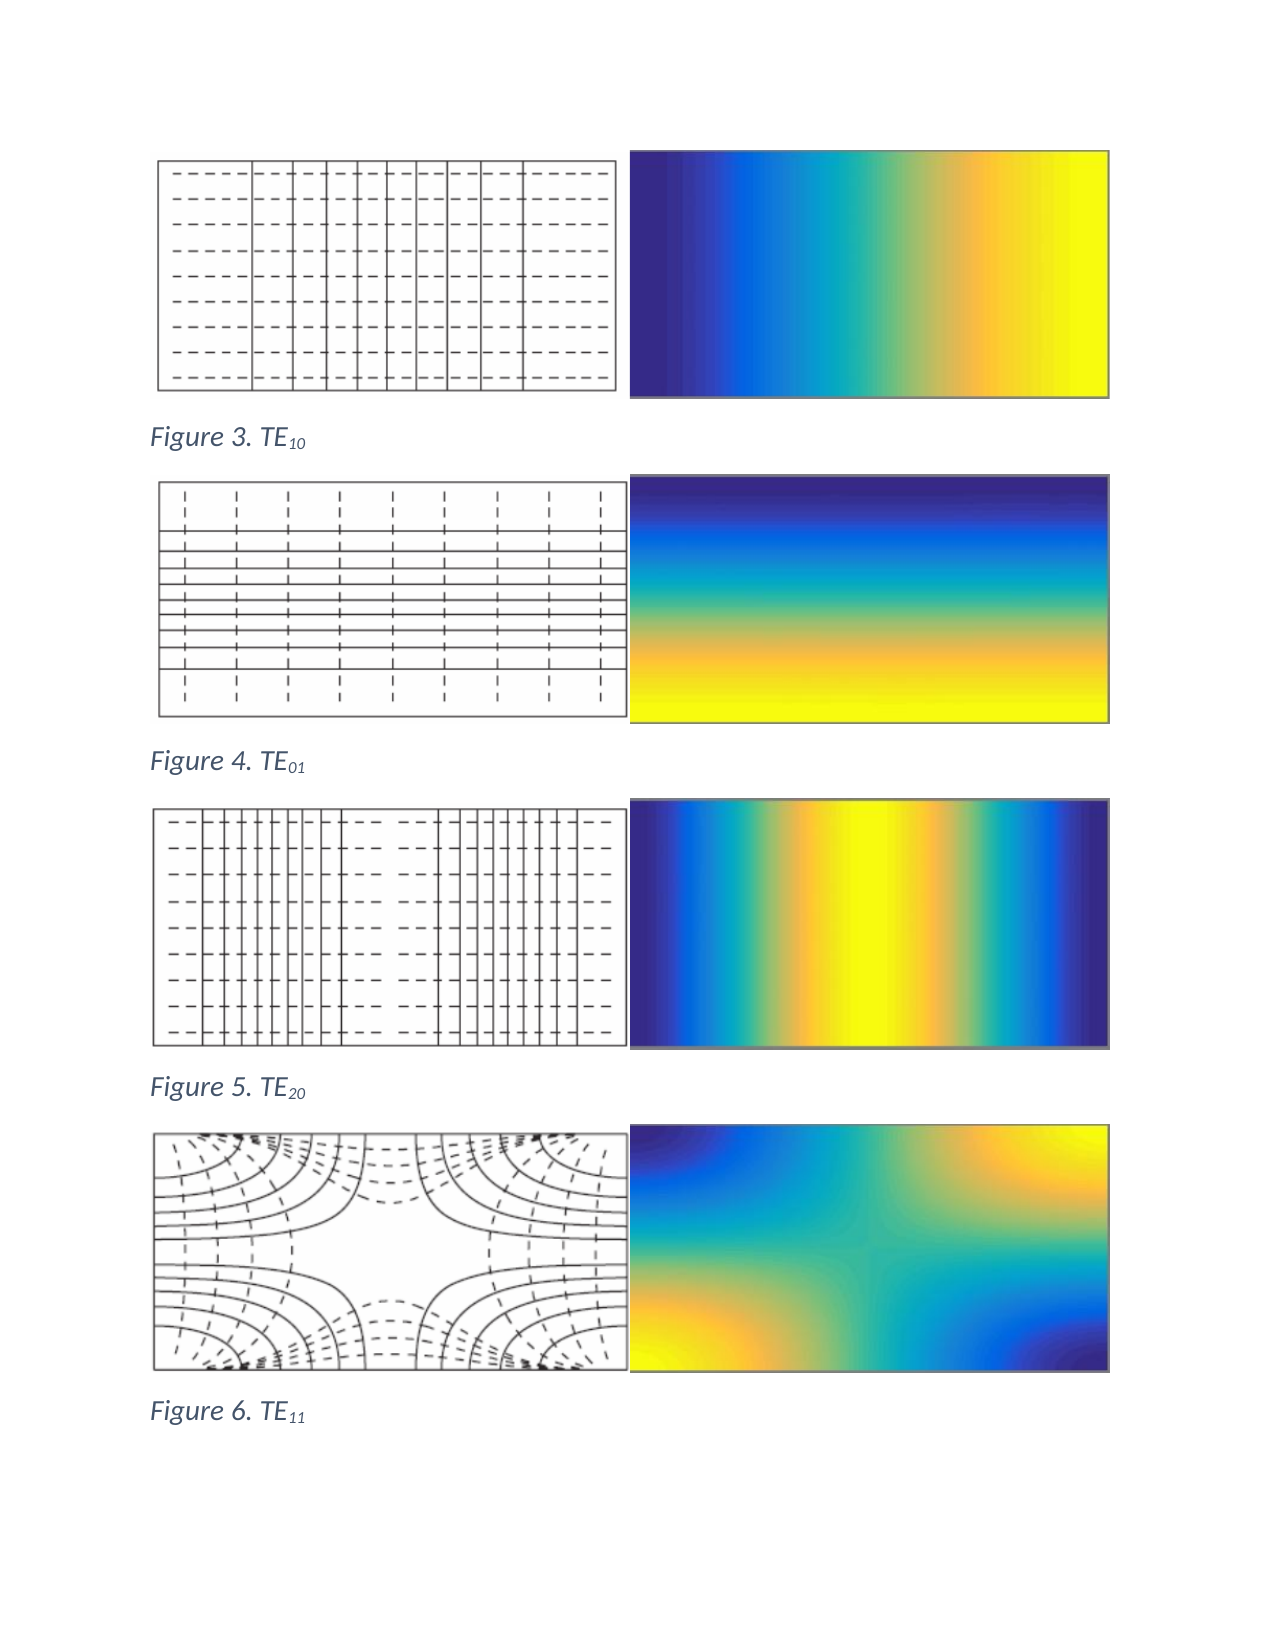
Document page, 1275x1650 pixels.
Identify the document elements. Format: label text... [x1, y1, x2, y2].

text Figure 4. TE01 [150, 742, 1125, 778]
picture [150, 474, 1110, 724]
text Figure 3. TE10 [150, 418, 1125, 453]
text Figure 5. TE20 [150, 1068, 1125, 1104]
picture [150, 150, 1110, 399]
picture [150, 1124, 1110, 1373]
text Figure 6. TE11 [150, 1392, 1125, 1427]
picture [150, 798, 1110, 1050]
